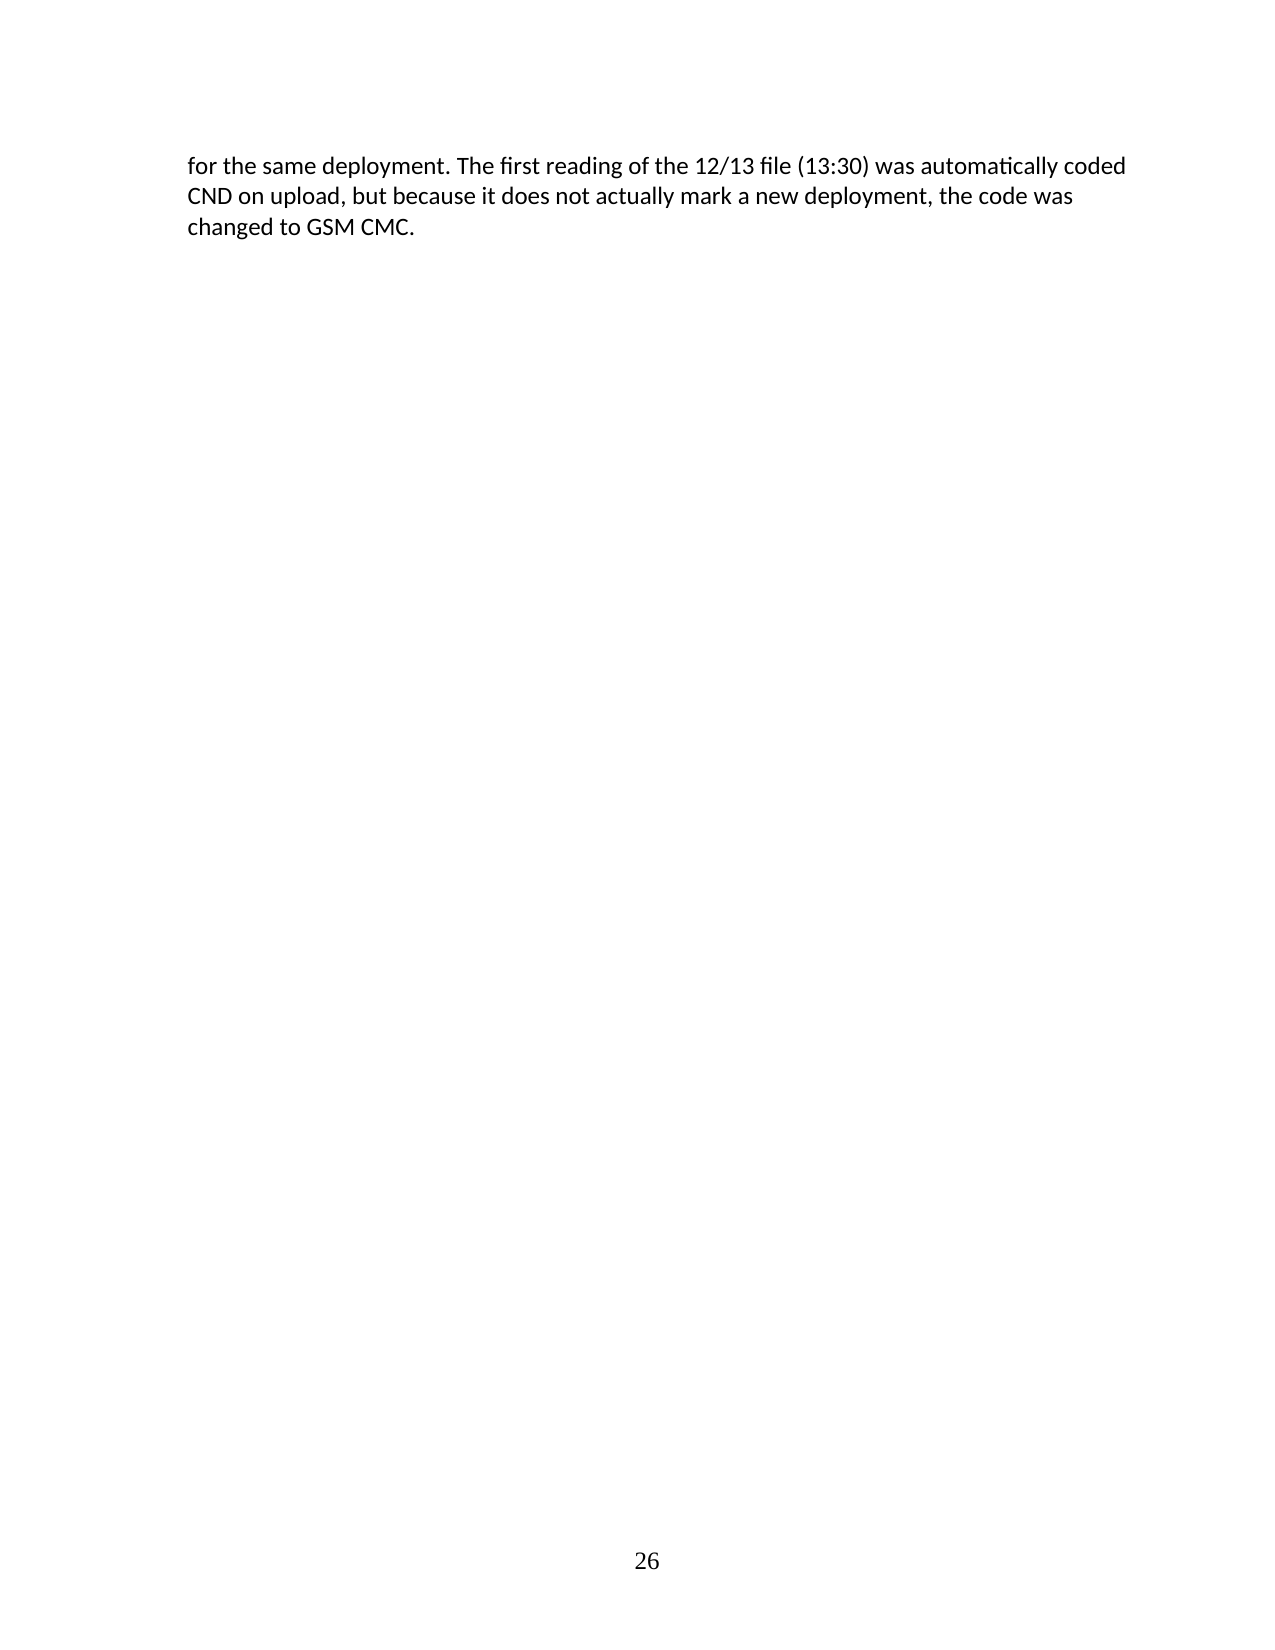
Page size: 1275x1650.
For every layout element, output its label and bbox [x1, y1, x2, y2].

text [187, 150, 1128, 242]
